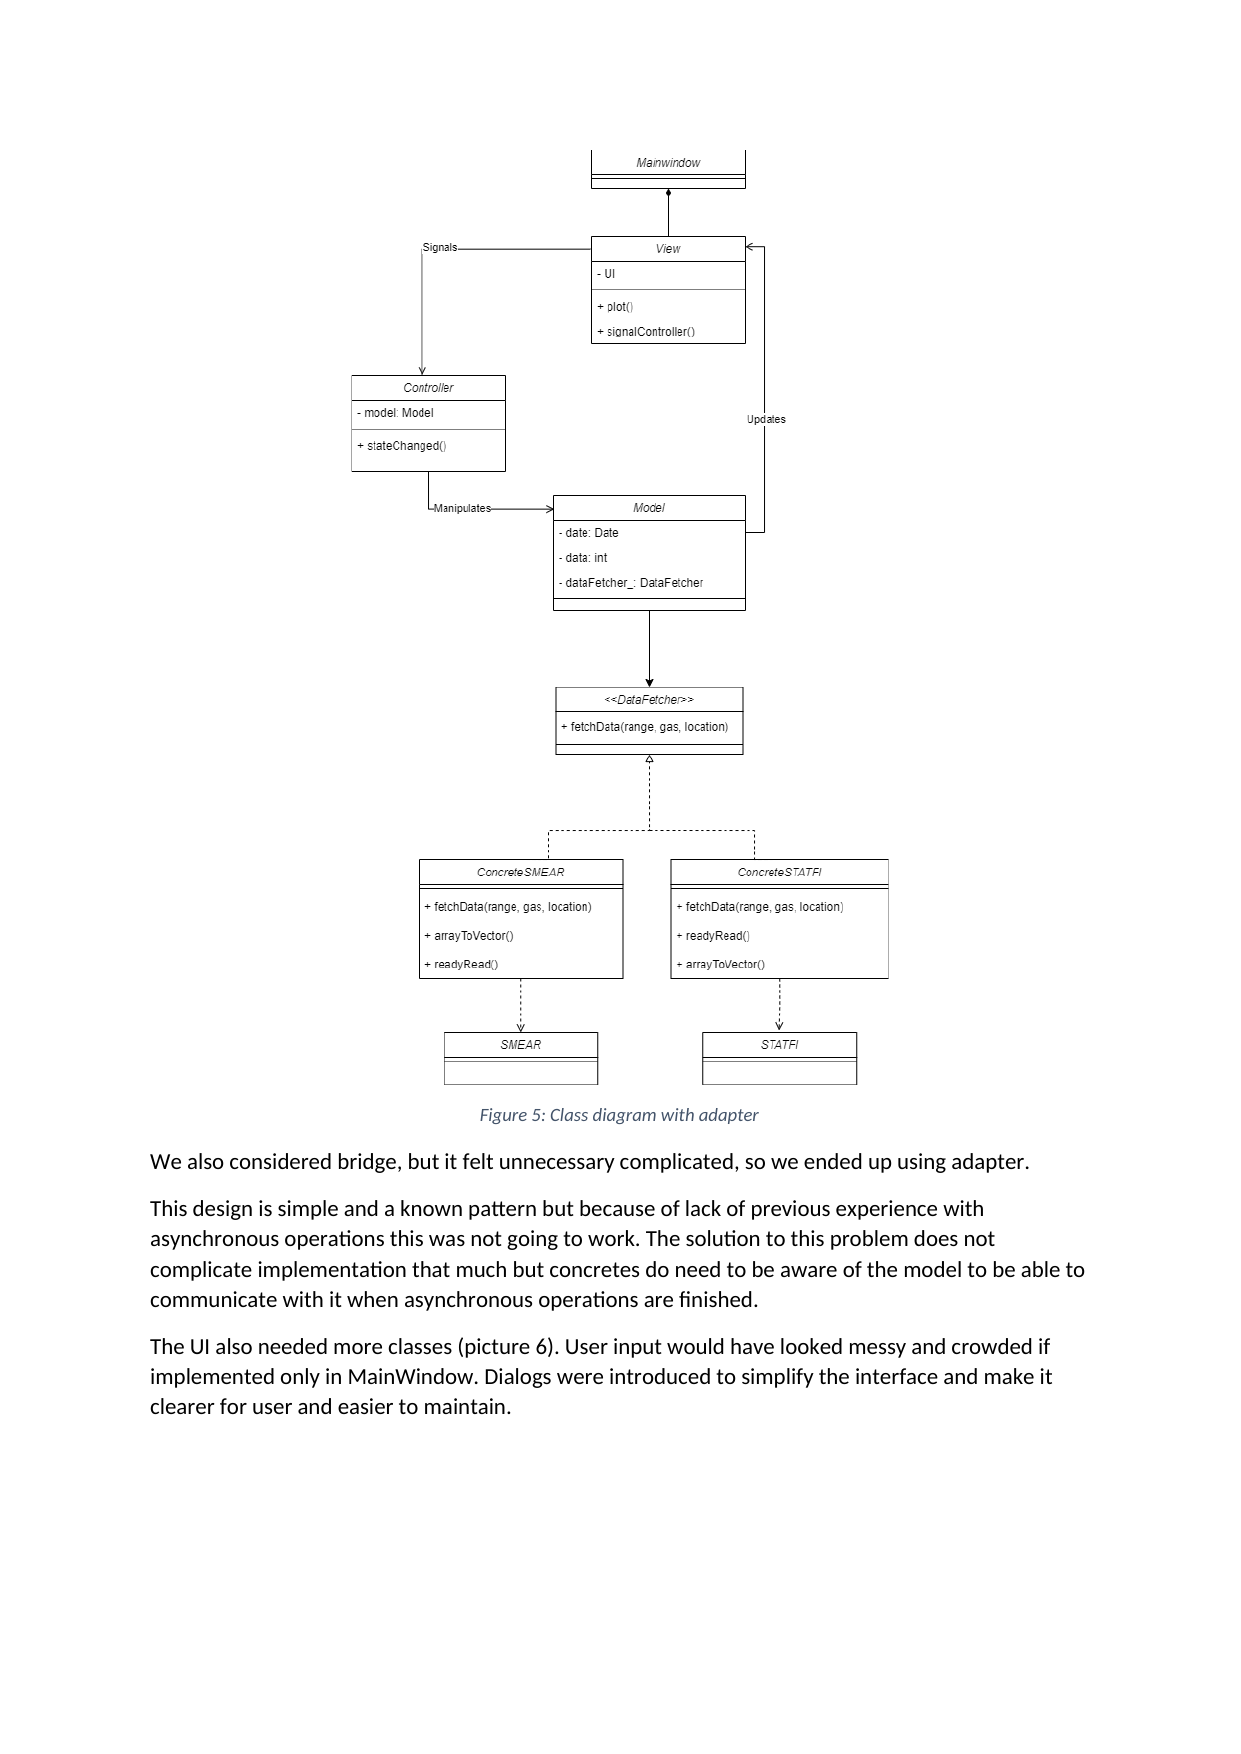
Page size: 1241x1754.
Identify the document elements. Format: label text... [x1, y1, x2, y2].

picture [351, 150, 889, 1085]
text Figure 5: Class diagram with adapter [150, 1104, 1090, 1127]
text This design is simple and a known pattern but because of lack of previous experience with asynchronous operations this was not going to work. The solution to this problem does not complicate implementation that much but concretes do need to be aware of the model to be able to communicate with it when asynchronous operations are finished. [150, 1194, 1090, 1313]
text The UI also needed more classes (picture 6). User input would have looked messy and crowded if implemented only in MainWindow. Dialogs were introduced to simplify the interface and make it clearer for user and easier to maintain. [150, 1332, 1090, 1420]
text We also considered bridge, but it felt unnecessary complicated, so we ended up using adapter. [150, 1147, 1090, 1175]
